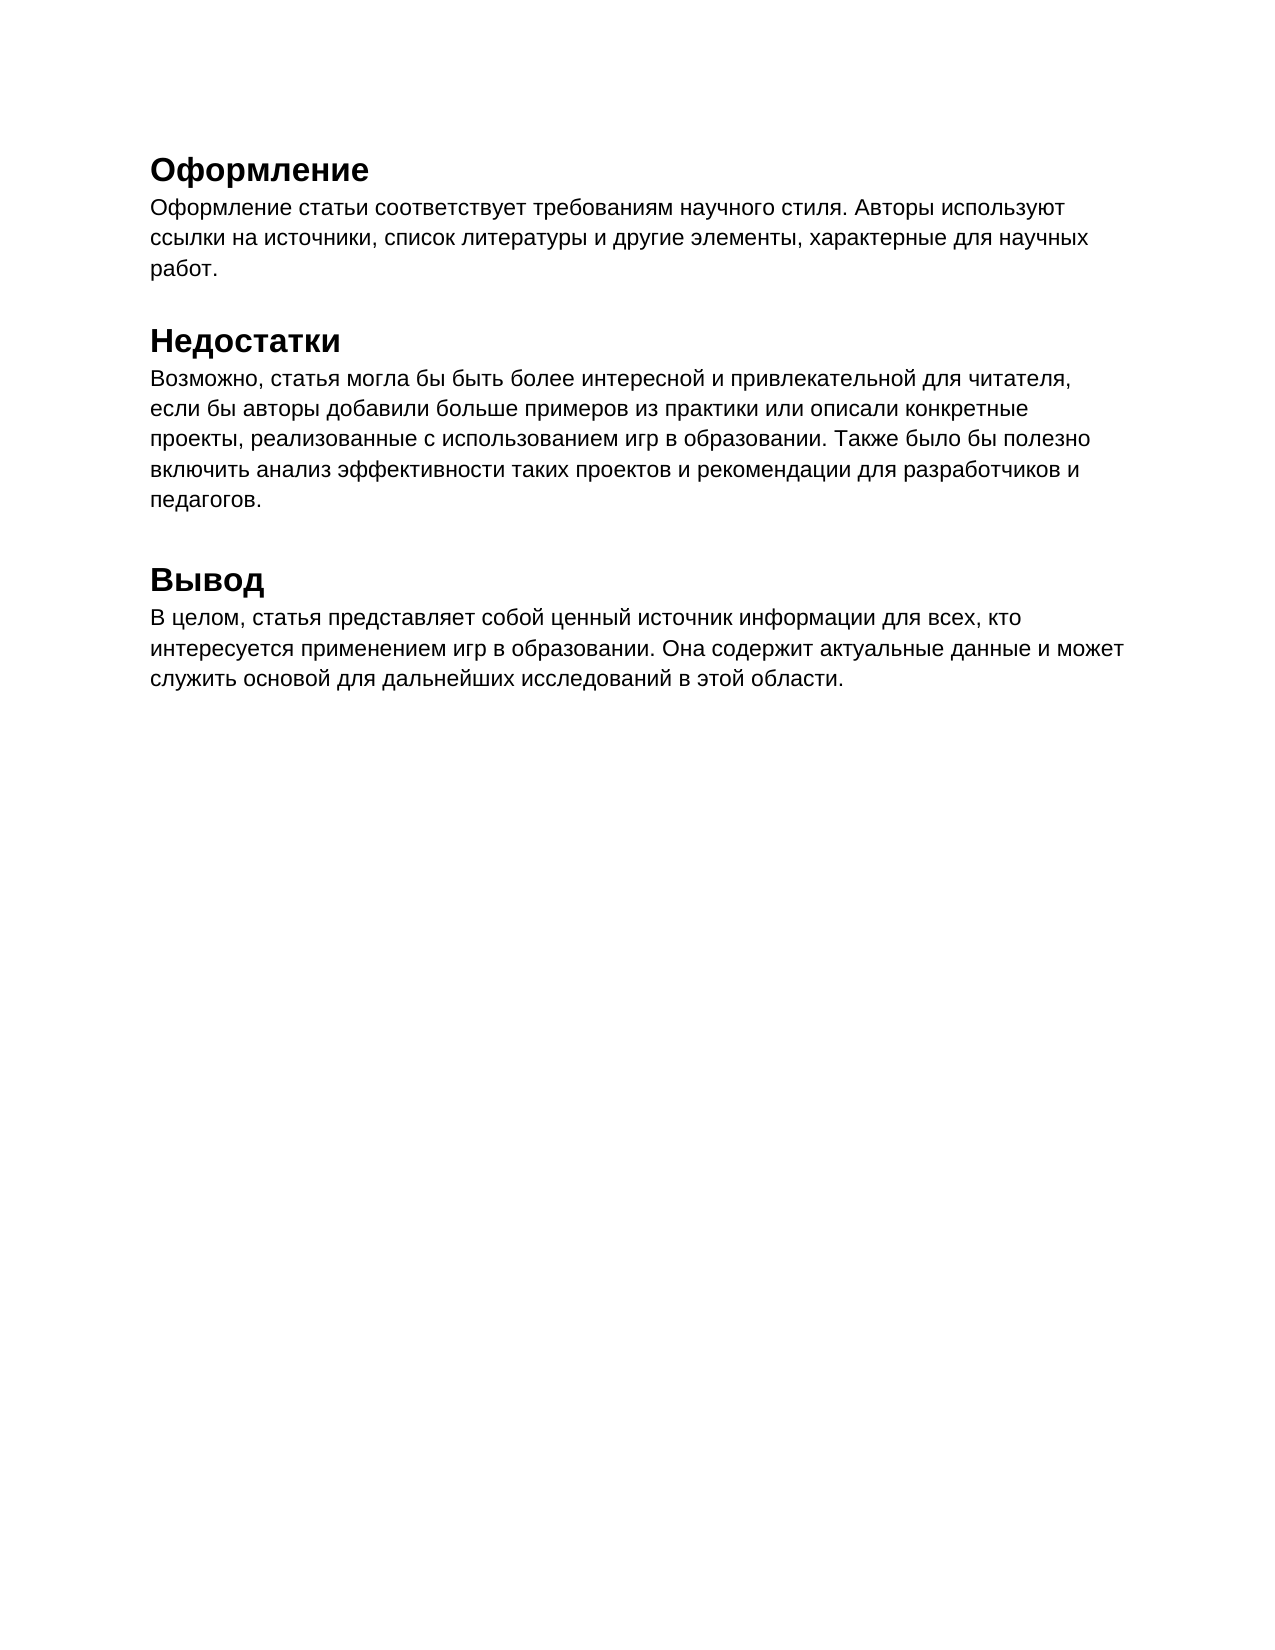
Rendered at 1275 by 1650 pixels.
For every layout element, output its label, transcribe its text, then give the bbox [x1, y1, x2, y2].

text Возможно, статья могла бы быть более интересной и привлекательной для читателя, если бы авторы добавили больше примеров из практики или описали конкретные проекты, реализованные с использованием игр в образовании. Также было бы полезно включить анализ эффективности таких проектов и рекомендации для разработчиков и педагогов. [150, 365, 1125, 512]
subtitle Вывод [150, 516, 1125, 598]
subtitle Недостатки [150, 321, 1125, 359]
subtitle Оформление [150, 150, 1125, 188]
text В целом, статья представляет собой ценный источник информации для всех, кто интересуется применением игр в образовании. Она содержит актуальные данные и может служить основой для дальнейших исследований в этой области. [150, 604, 1125, 691]
text Оформление статьи соответствует требованиям научного стиля. Авторы используют ссылки на источники, список литературы и другие элементы, характерные для научных работ. [150, 194, 1125, 281]
